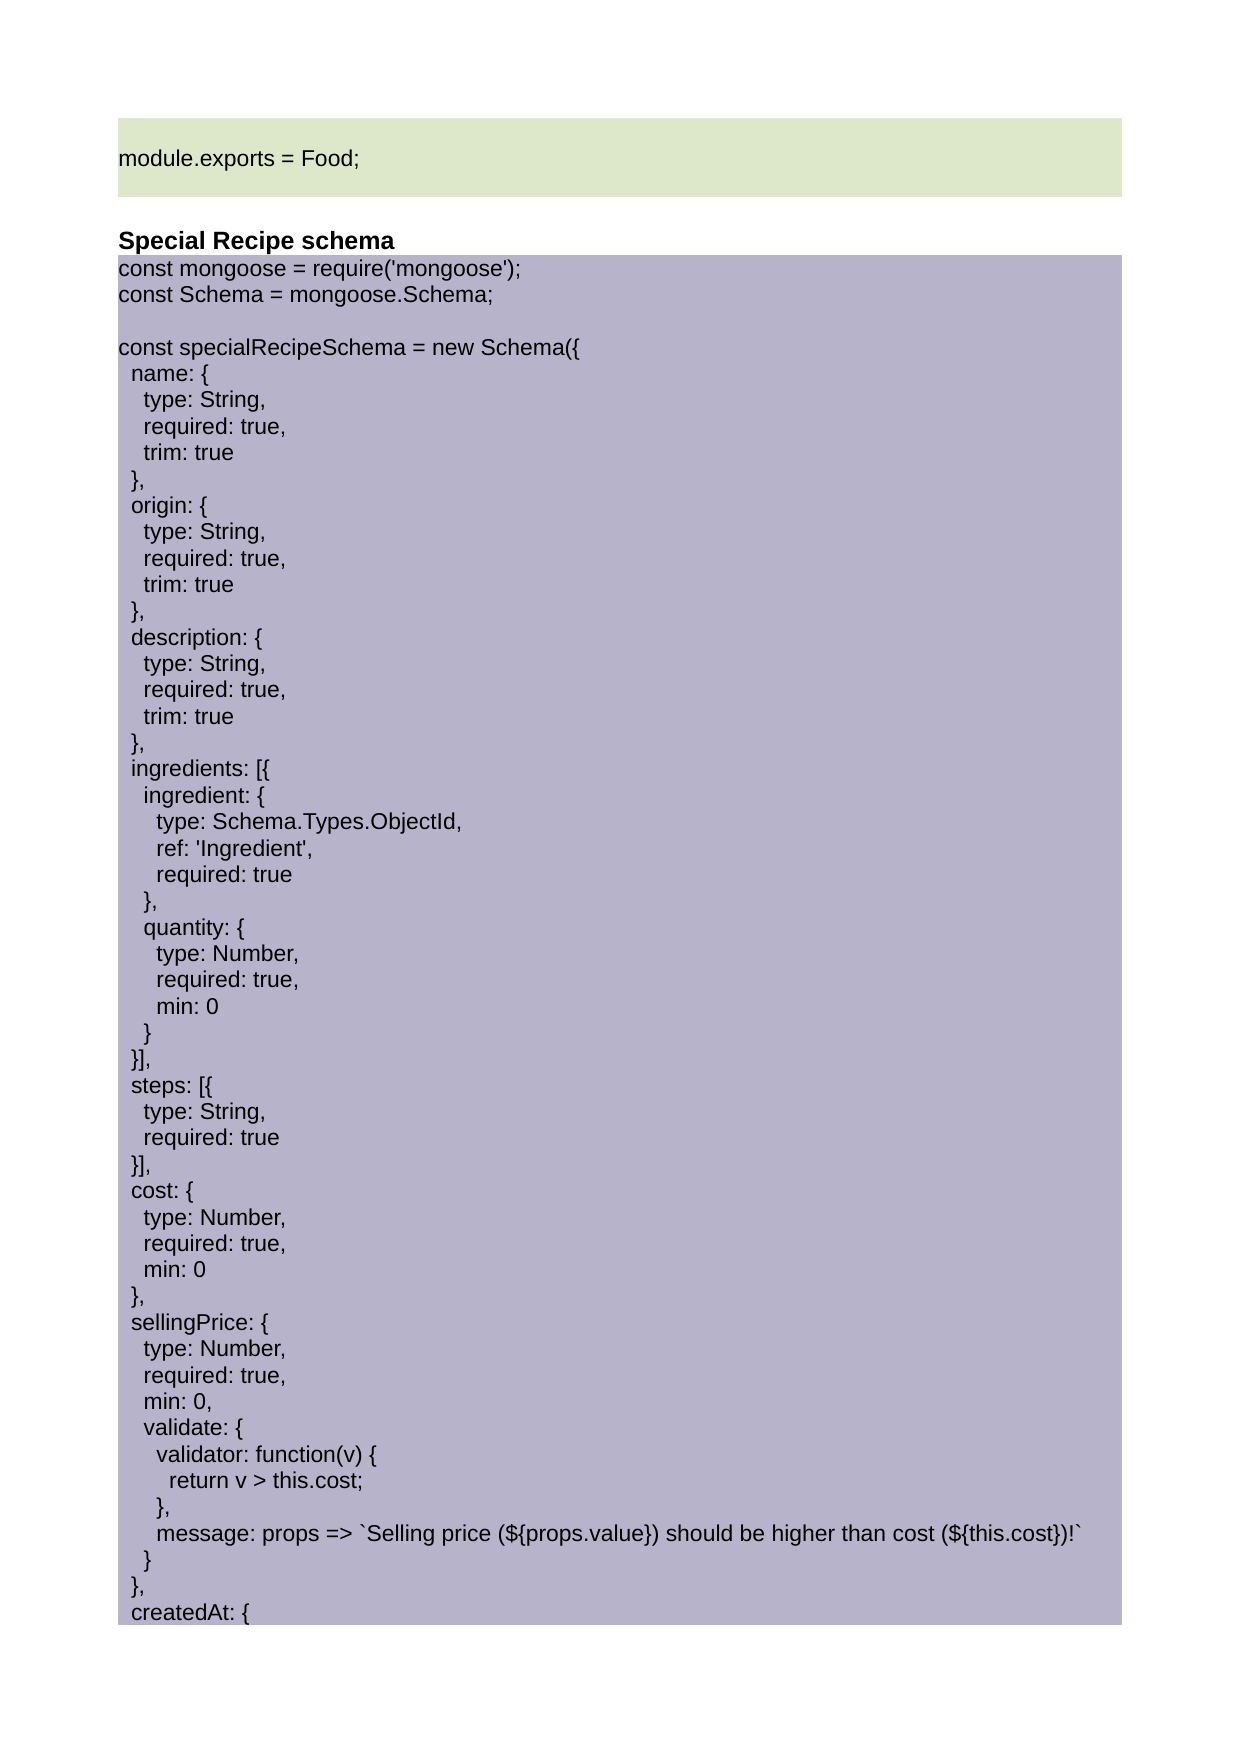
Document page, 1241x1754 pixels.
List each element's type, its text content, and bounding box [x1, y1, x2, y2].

text type: String, [118, 1098, 1122, 1124]
text const Schema = mongoose.Schema; [118, 281, 1122, 307]
text origin: { [118, 492, 1122, 518]
text required: true, [118, 544, 1122, 571]
text required: true [118, 861, 1122, 887]
text }, [118, 1282, 1122, 1309]
text min: 0 [118, 1256, 1122, 1282]
text ingredients: [{ [118, 755, 1122, 782]
text ref: 'Ingredient', [118, 834, 1122, 861]
text validate: { [118, 1414, 1122, 1441]
text }], [118, 1045, 1122, 1072]
text sellingPrice: { [118, 1309, 1122, 1335]
text }, [118, 1493, 1122, 1520]
text quantity: { [118, 913, 1122, 940]
text }, [118, 887, 1122, 913]
text steps: [{ [118, 1072, 1122, 1098]
text required: true, [118, 1362, 1122, 1388]
text } [118, 1019, 1122, 1045]
text min: 0, [118, 1388, 1122, 1414]
text validator: function(v) { [118, 1441, 1122, 1467]
text trim: true [118, 703, 1122, 729]
text ingredient: { [118, 782, 1122, 808]
text message: props => `Selling price (${props.value}) should be higher than cost (${this.cost})!` [118, 1520, 1122, 1546]
text required: true [118, 1124, 1122, 1151]
text }], [118, 1151, 1122, 1177]
text const mongoose = require('mongoose'); [118, 255, 1122, 281]
text required: true, [118, 676, 1122, 703]
text type: String, [118, 650, 1122, 676]
text }, [118, 1572, 1122, 1599]
text min: 0 [118, 993, 1122, 1019]
text required: true, [118, 413, 1122, 439]
text trim: true [118, 439, 1122, 466]
text description: { [118, 624, 1122, 650]
text }, [118, 466, 1122, 492]
text type: Number, [118, 1203, 1122, 1230]
text const specialRecipeSchema = new Schema({ [118, 334, 1122, 360]
text } [118, 1546, 1122, 1572]
text module.exports = Food; [118, 144, 1122, 171]
text trim: true [118, 571, 1122, 597]
text Special Recipe schema [118, 226, 1122, 255]
text name: { [118, 360, 1122, 386]
text }, [118, 729, 1122, 755]
text required: true, [118, 966, 1122, 993]
text type: String, [118, 386, 1122, 413]
text cost: { [118, 1177, 1122, 1203]
text type: Number, [118, 1335, 1122, 1362]
text createdAt: { [118, 1599, 1122, 1625]
text required: true, [118, 1230, 1122, 1256]
text return v > this.cost; [118, 1467, 1122, 1493]
text type: Number, [118, 940, 1122, 966]
text type: Schema.Types.ObjectId, [118, 808, 1122, 834]
text }, [118, 597, 1122, 624]
text type: String, [118, 518, 1122, 544]
